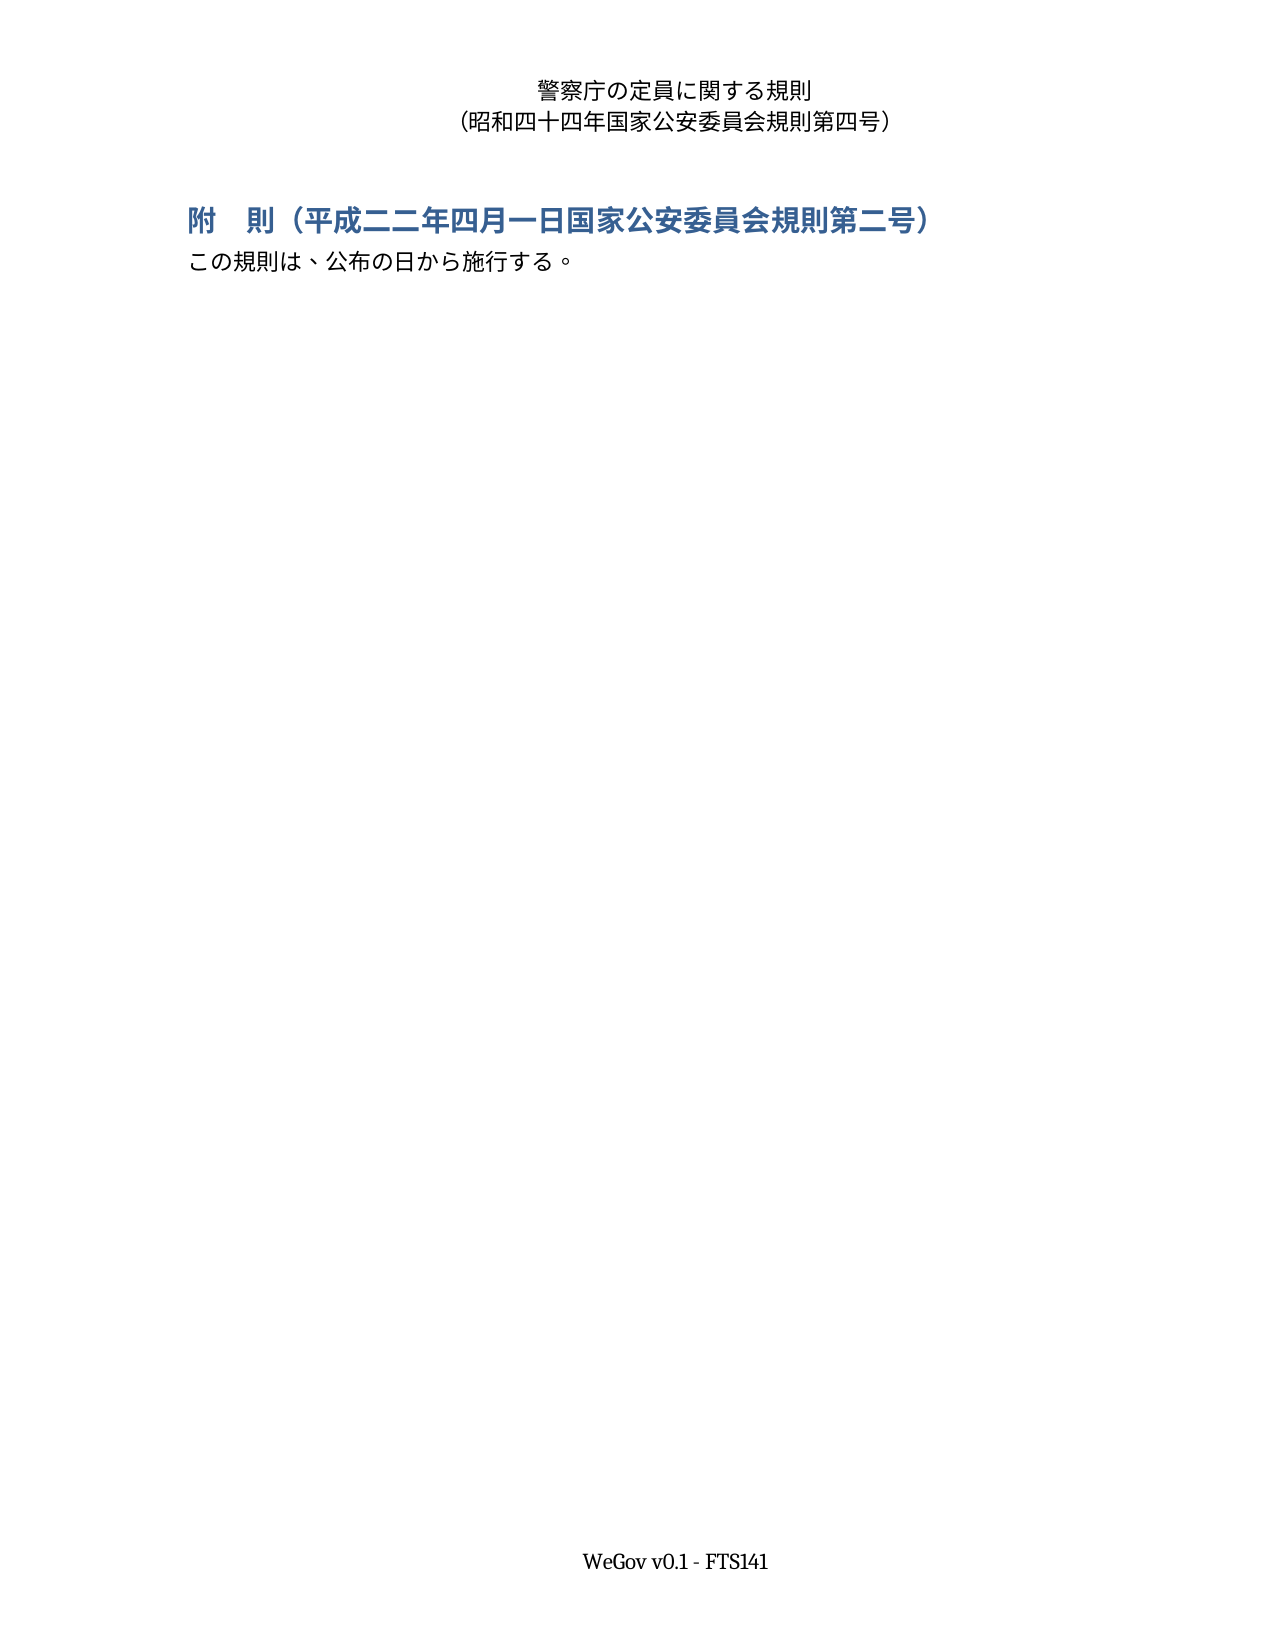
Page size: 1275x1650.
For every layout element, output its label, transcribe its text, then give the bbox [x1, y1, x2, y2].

text この規則は、公布の日から施行する。 [187, 246, 1087, 277]
subtitle 附 則（平成二二年四月一日国家公安委員会規則第二号） [187, 200, 1087, 240]
